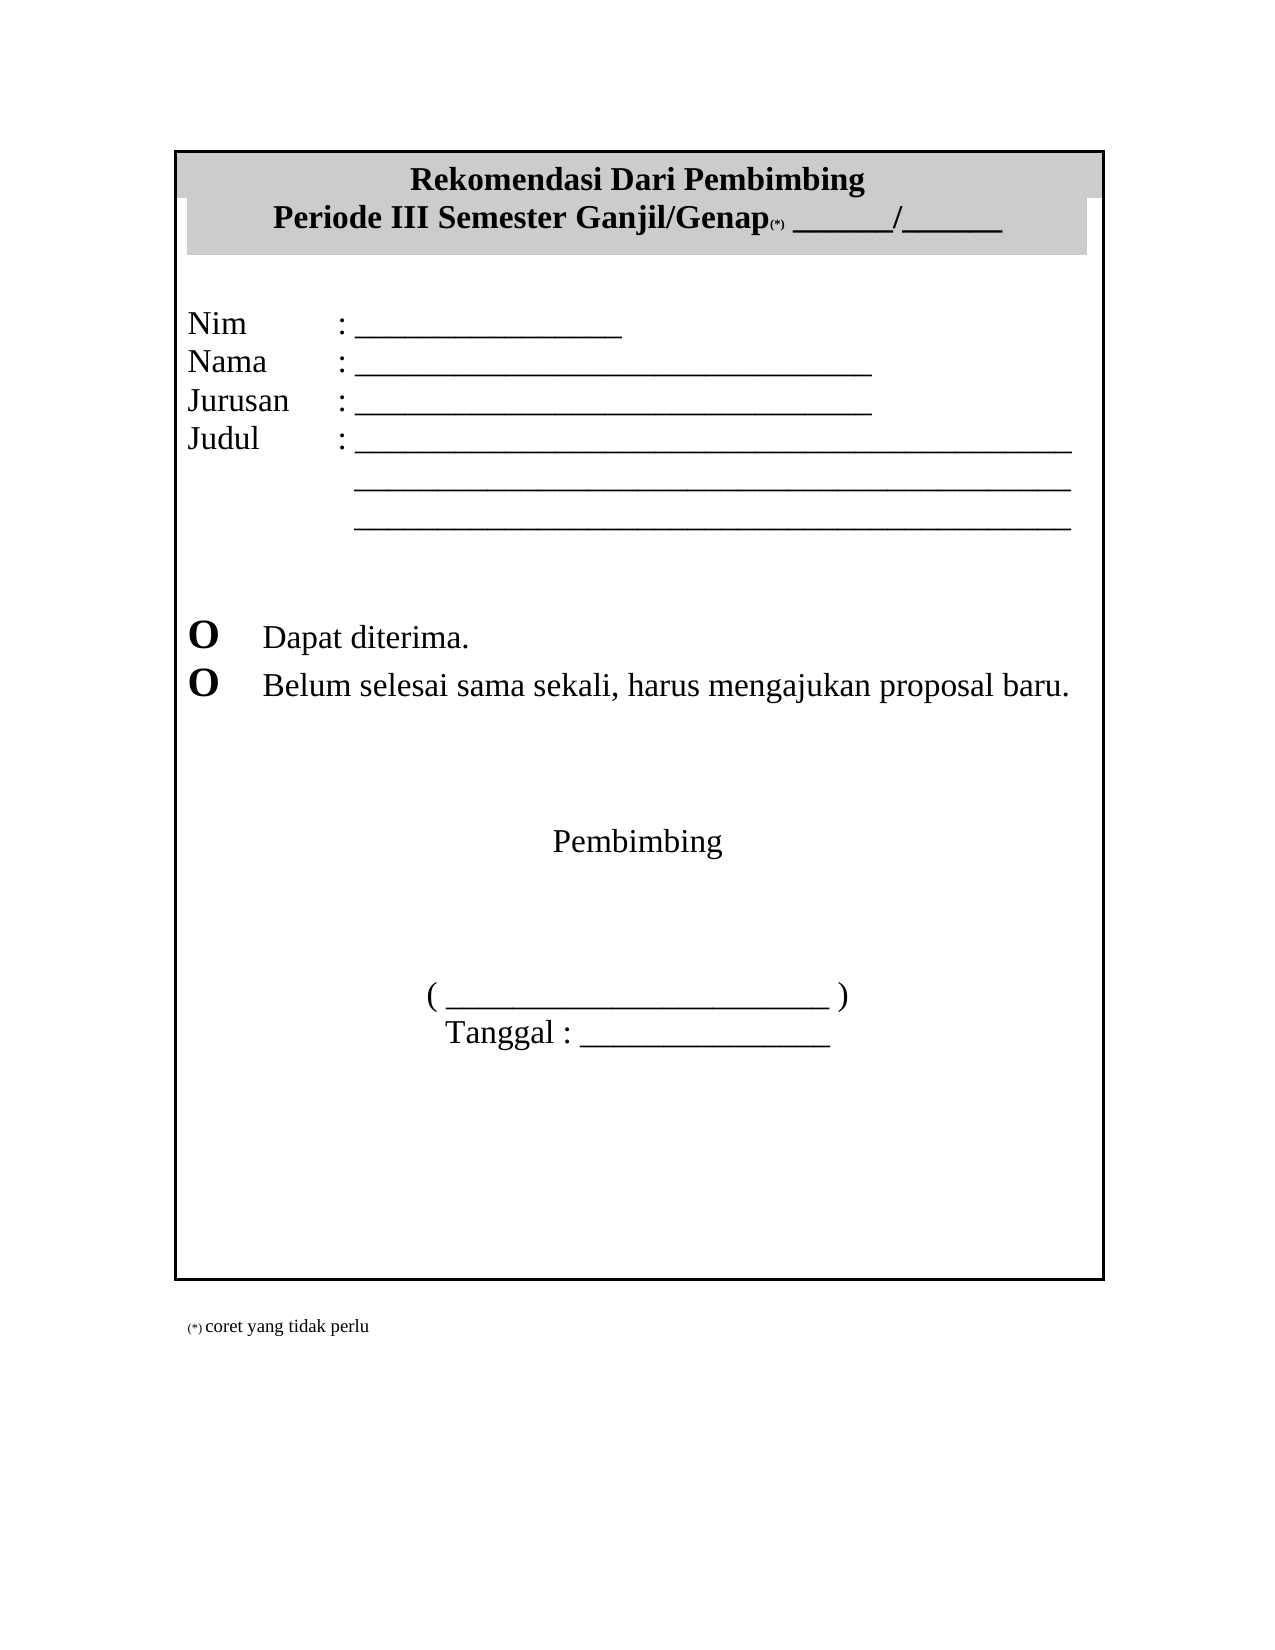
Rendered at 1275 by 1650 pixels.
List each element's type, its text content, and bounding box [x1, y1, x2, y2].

text (*) coret yang tidak perlu [187, 1314, 1087, 1336]
text Periode III Semester Ganjil/Genap(*) ______/______ [187, 198, 1087, 236]
text Rekomendasi Dari Pembimbing [177, 153, 1102, 198]
text O Dapat diterima. [187, 610, 1087, 658]
text ( _______________________ ) [187, 974, 1087, 1012]
text Nim : ________________ [187, 303, 1087, 342]
text Tanggal : _______________ [187, 1012, 1087, 1051]
text Jurusan : _______________________________ [187, 380, 1087, 418]
text Nama : _______________________________ [187, 342, 1087, 380]
text ___________________________________________ [187, 457, 1087, 495]
text ___________________________________________ [187, 495, 1087, 533]
text O Belum selesai sama sekali, harus mengajukan proposal baru. [187, 658, 1087, 706]
text Judul : ___________________________________________ [187, 418, 1087, 457]
text Pembimbing [187, 821, 1087, 859]
